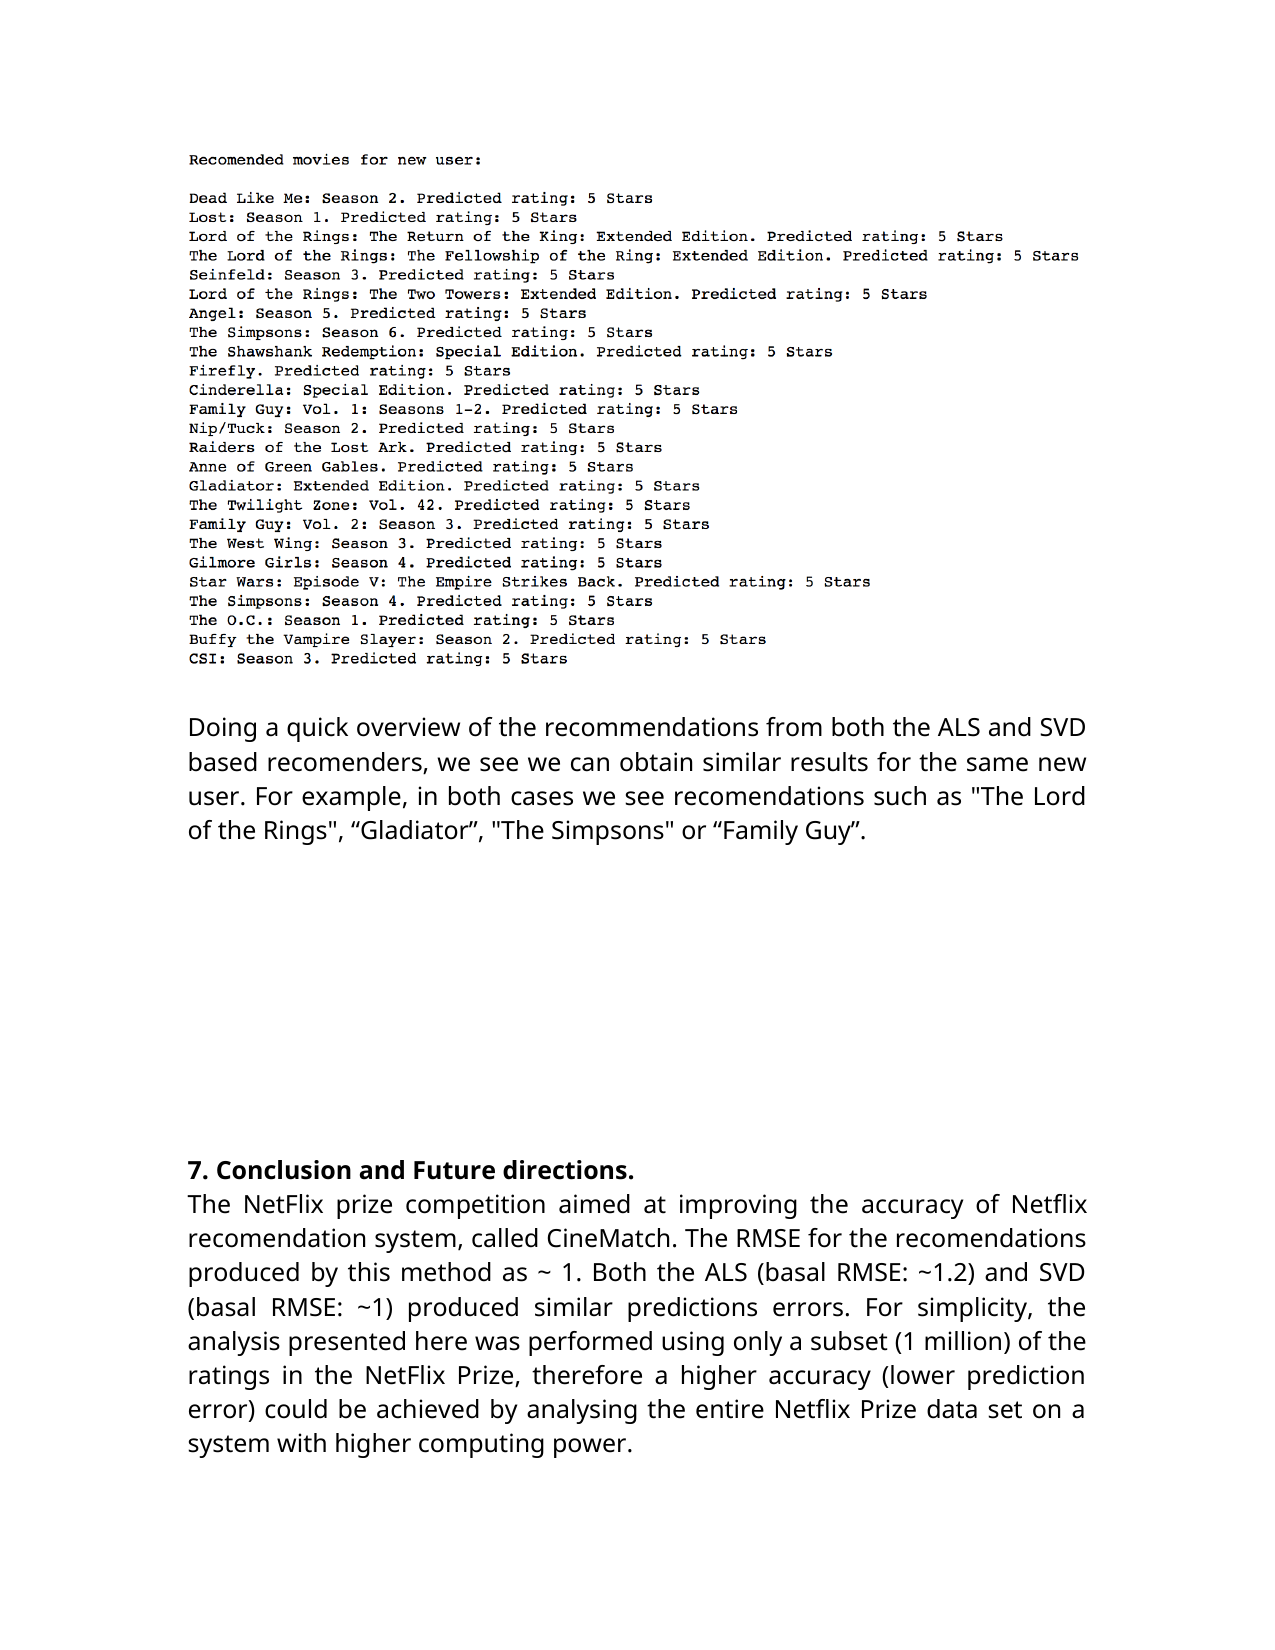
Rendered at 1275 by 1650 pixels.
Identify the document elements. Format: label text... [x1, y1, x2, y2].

text The NetFlix prize competition aimed at improving the accuracy of Netflix recomendation system, called CineMatch. The RMSE for the recomendations produced by this method as ~ 1. Both the ALS (basal RMSE: ~1.2) and SVD (basal RMSE: ~1) produced similar predictions errors. For simplicity, the analysis presented here was performed using only a subset (1 million) of the ratings in the NetFlix Prize, therefore a higher accuracy (lower prediction error) could be achieved by analysing the entire Netflix Prize data set on a system with higher computing power. [187, 1187, 1087, 1459]
text Doing a quick overview of the recommendations from both the ALS and SVD based recomenders, we see we can obtain similar results for the same new user. For example, in both cases we see recomendations such as "The Lord of the Rings", “Gladiator”, "The Simpsons" or “Family Guy”. [187, 710, 1087, 846]
list Conclusion and Future directions. [187, 1153, 1087, 1187]
picture [187, 150, 1088, 676]
